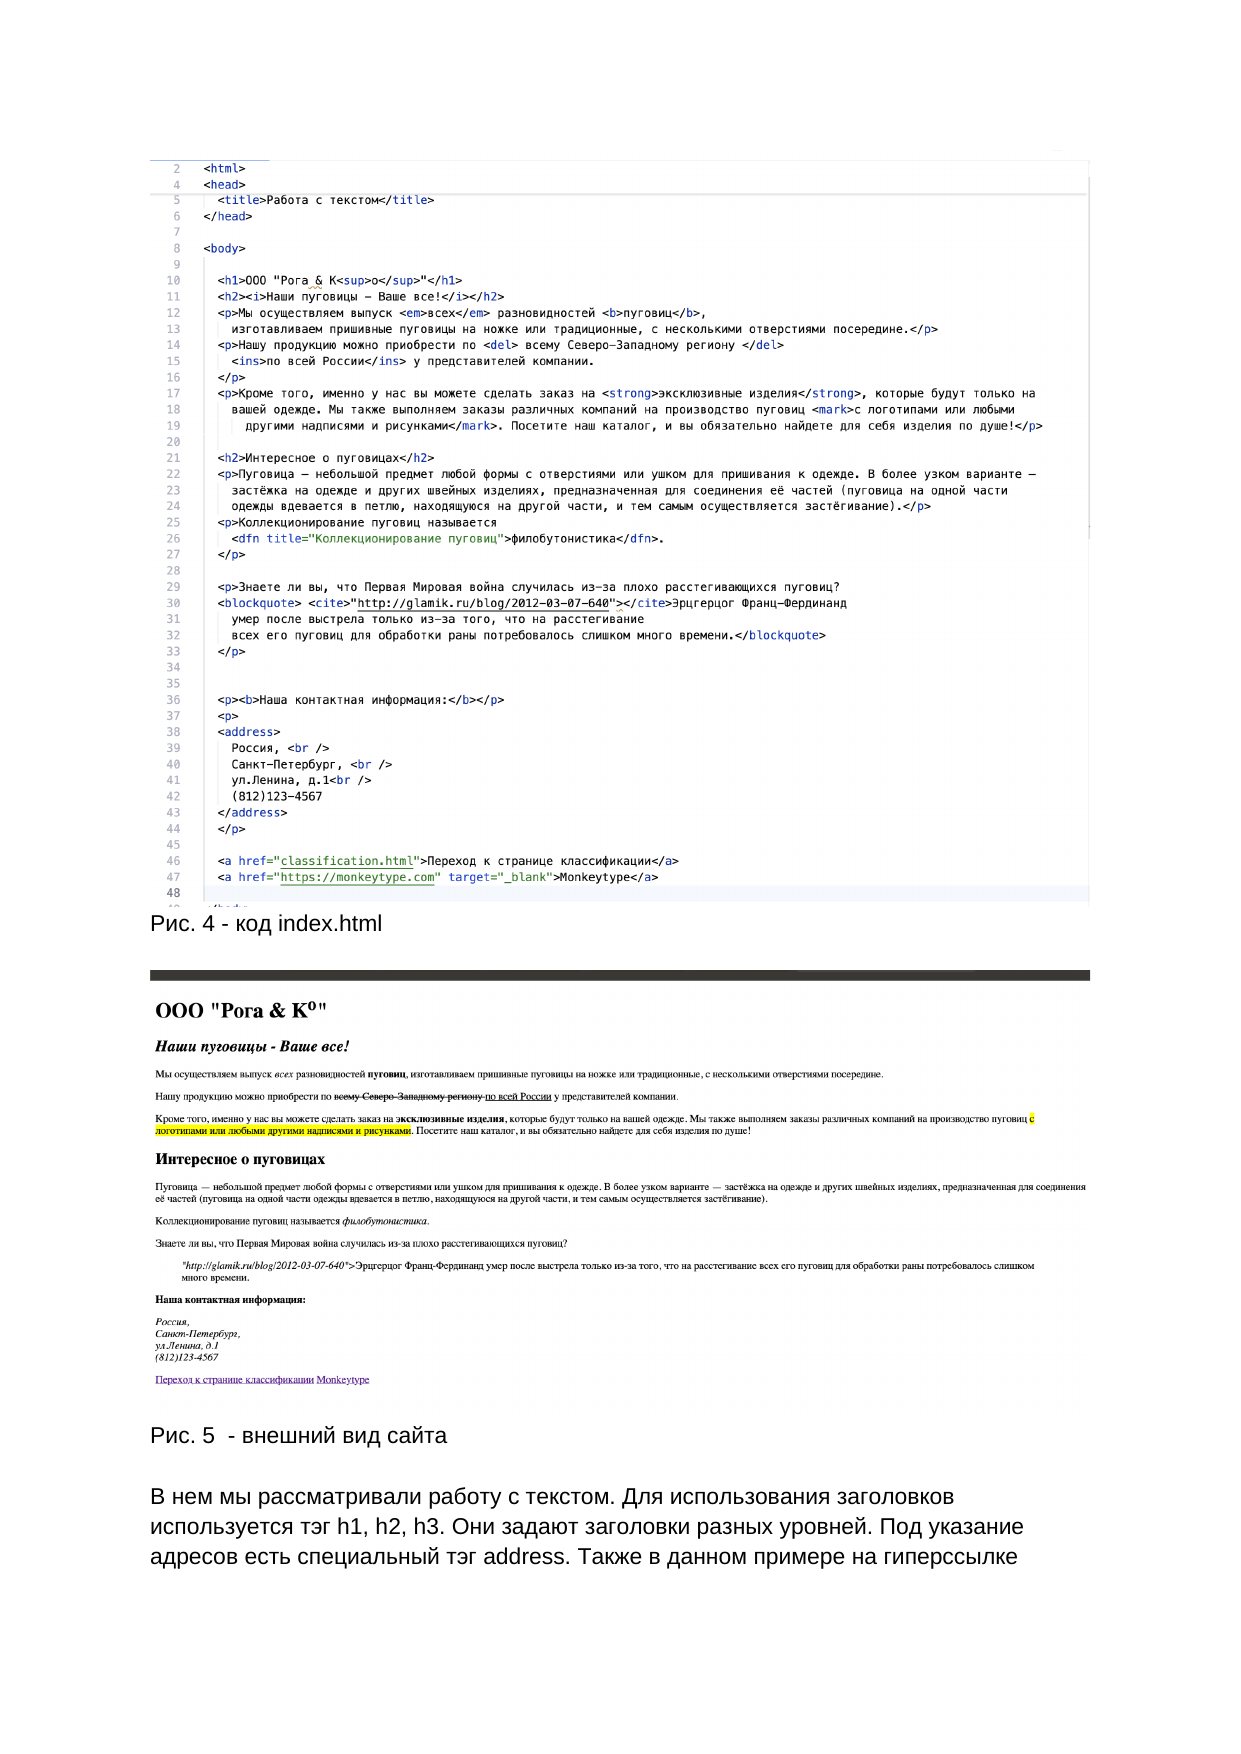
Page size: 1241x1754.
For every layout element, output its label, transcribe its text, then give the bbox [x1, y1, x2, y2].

picture [150, 970, 1091, 1419]
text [150, 1483, 1090, 1569]
text Рис. 4 - код index.html [150, 910, 1090, 936]
picture [150, 150, 1091, 907]
text Рис. 5 - внешний вид сайта [150, 1422, 1090, 1449]
